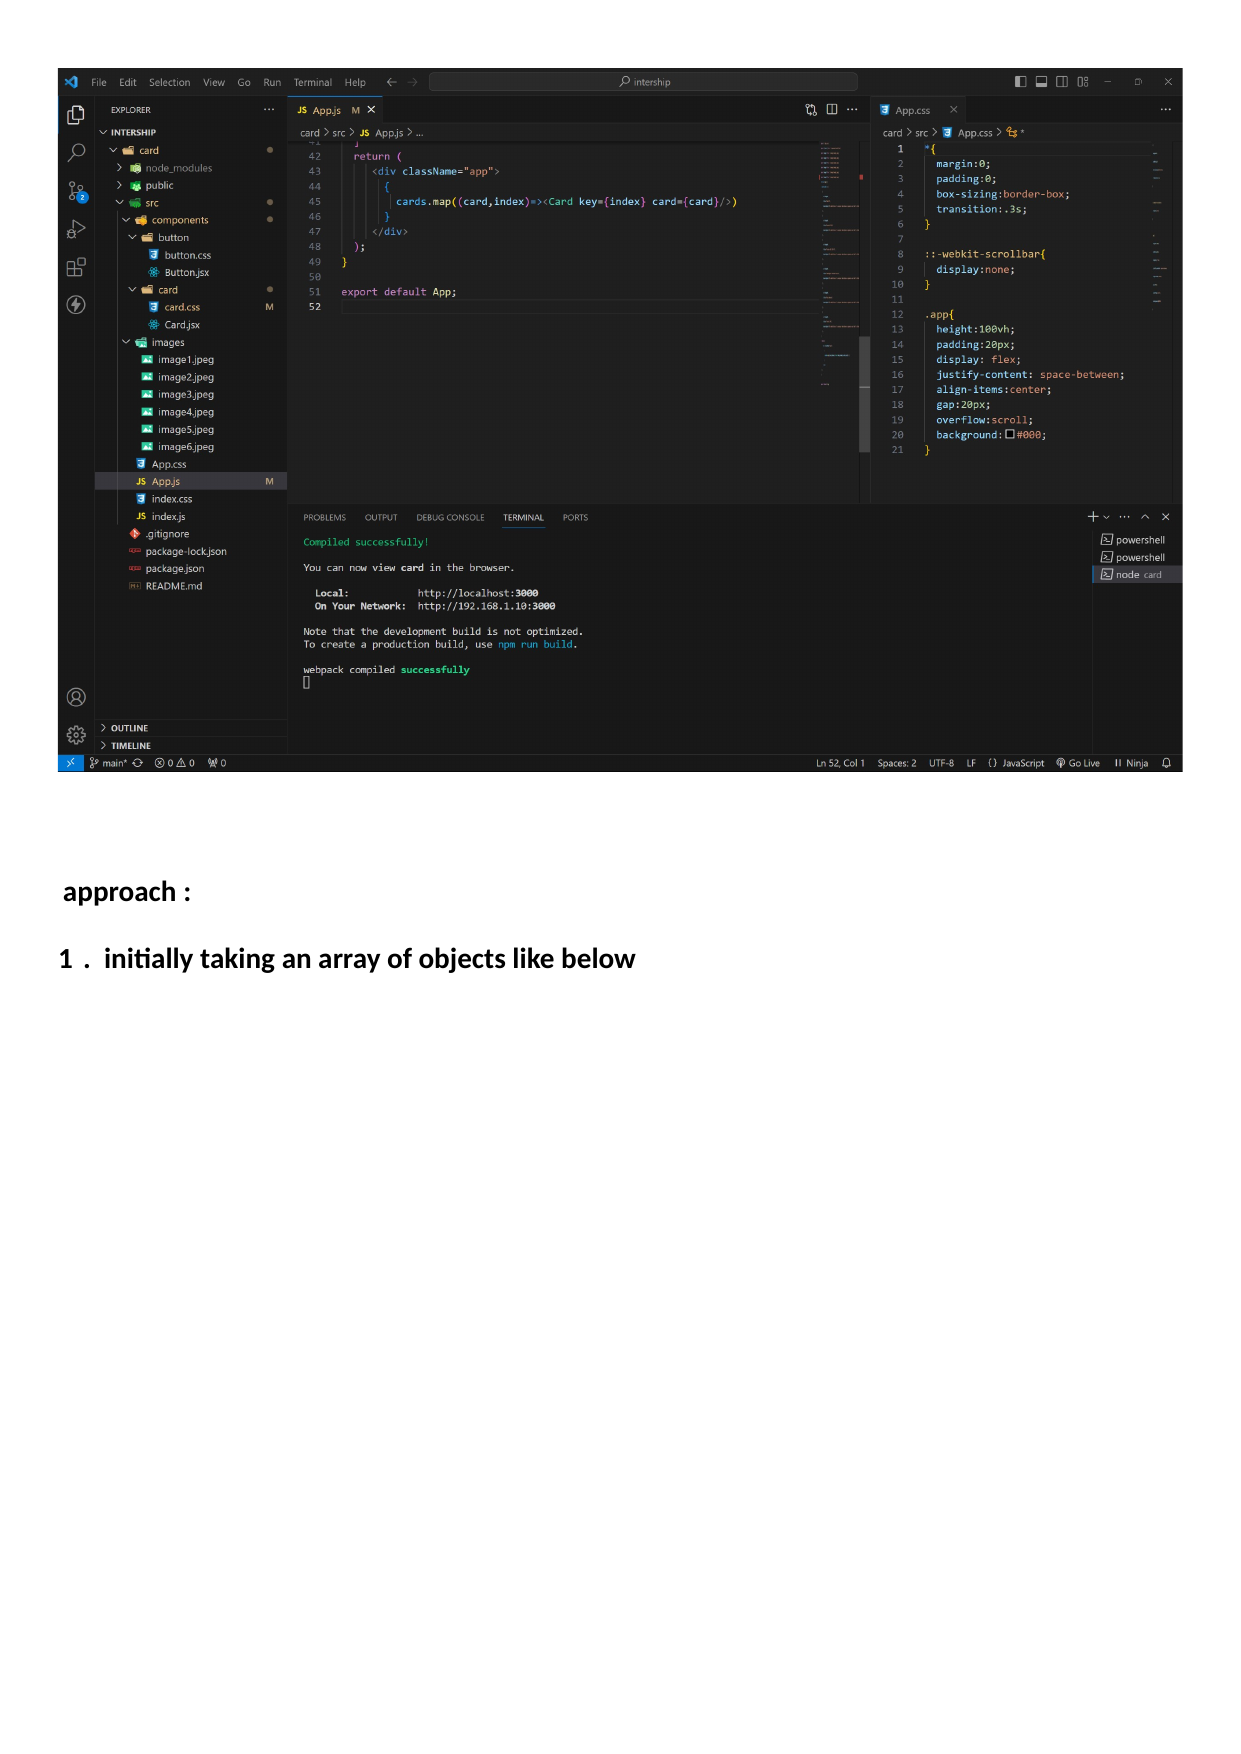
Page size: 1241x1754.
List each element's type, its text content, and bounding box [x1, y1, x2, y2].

picture [57, 68, 1183, 772]
list . initially taking an array of objects like below [58, 940, 1098, 976]
text approach : [56, 873, 1098, 908]
